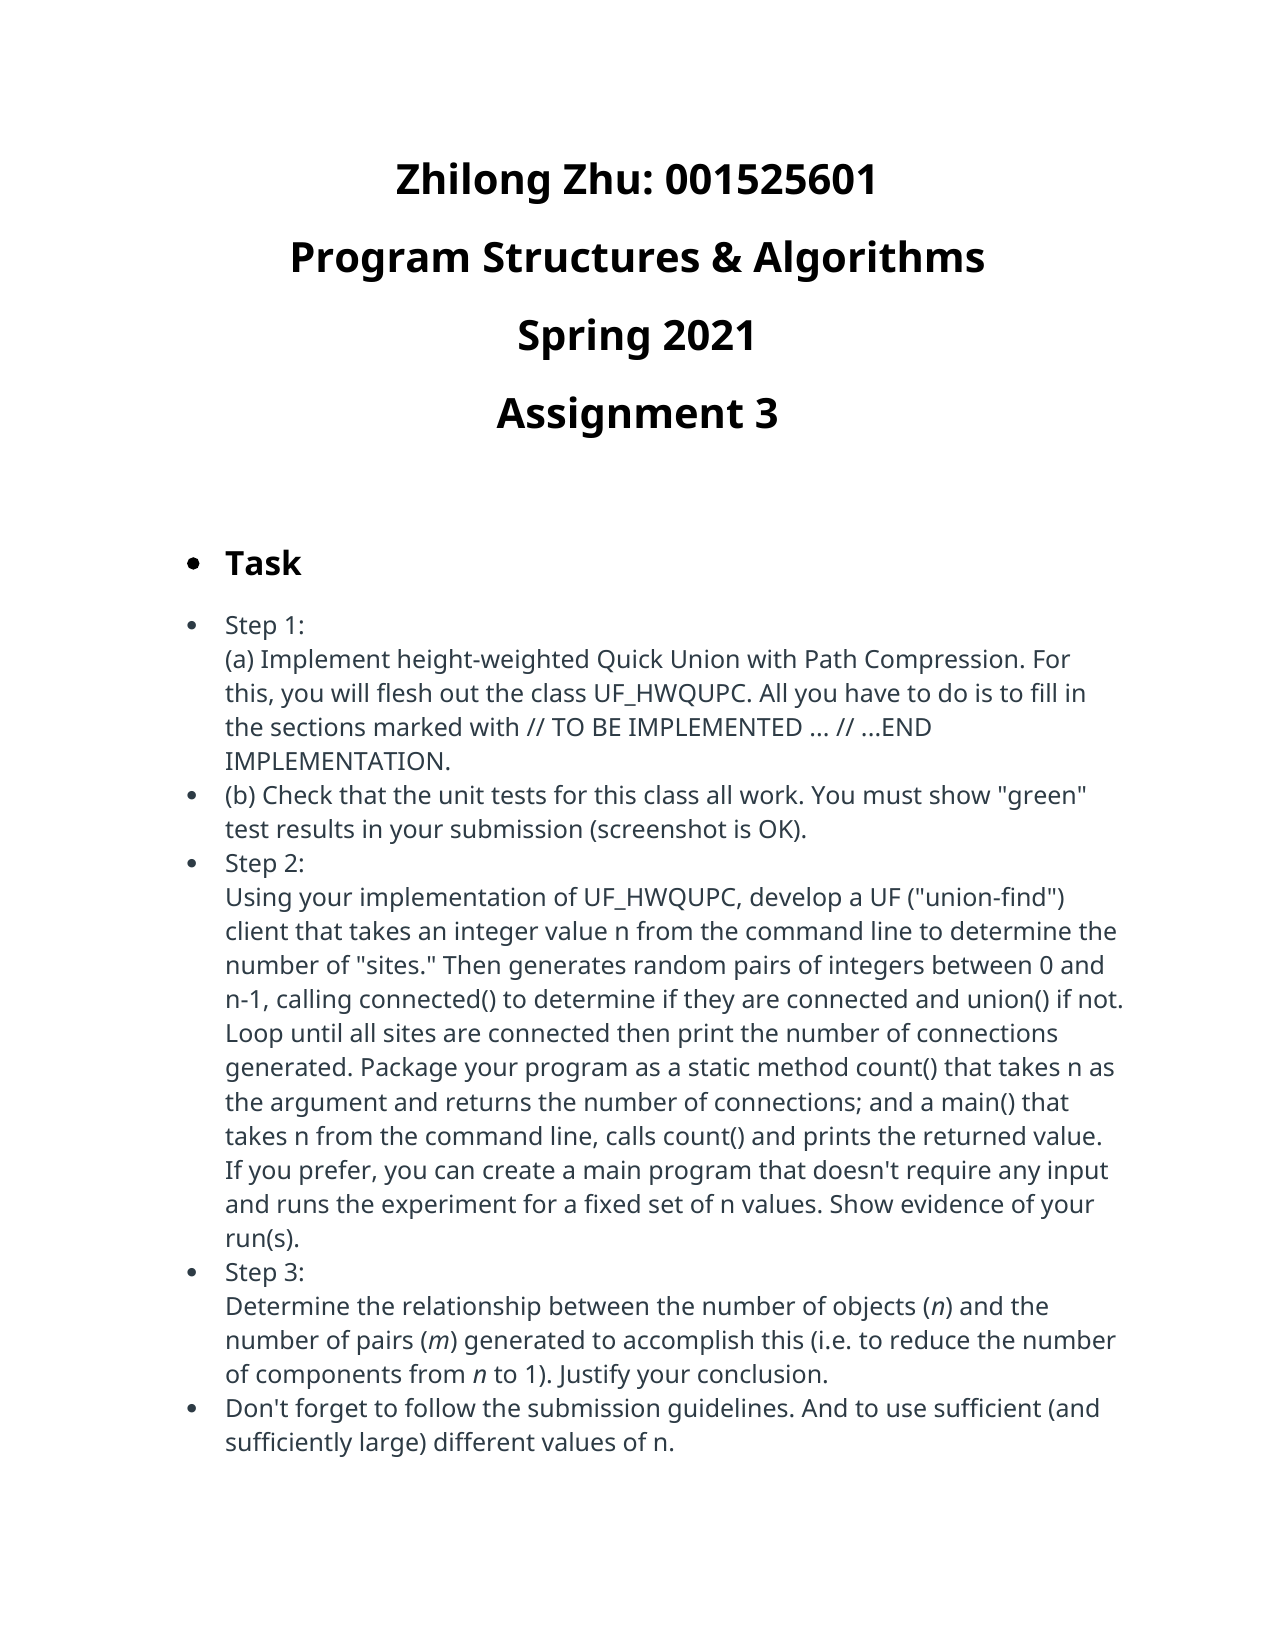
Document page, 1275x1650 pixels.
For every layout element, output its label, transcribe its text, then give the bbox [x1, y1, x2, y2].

list Step 1: (a) Implement height-weighted Quick Union with Path Compression. For this, you will flesh out the class UF_HWQUPC. All you have to do is to fill in the sections marked with // TO BE IMPLEMENTED ... // ...END IMPLEMENTATION. [187, 607, 1125, 778]
list Step 3: Determine the relationship between the number of objects (n) and the number of pairs (m) generated to accomplish this (i.e. to reduce the number of components from n to 1). Justify your conclusion. [187, 1254, 1125, 1391]
list Task [187, 539, 1125, 585]
text Zhilong Zhu: 001525601 [150, 150, 1125, 207]
text Assignment 3 [150, 384, 1125, 441]
list Don't forget to follow the submission guidelines. And to use sufficient (and sufficiently large) different values of n. [187, 1391, 1125, 1459]
list Step 2: Using your implementation of UF_HWQUPC, develop a UF ("union-find") client that takes an integer value n from the command line to determine the number of "sites." Then generates random pairs of integers between 0 and n-1, calling connected() to determine if they are connected and union() if not. Loop until all sites are connected then print the number of connections generated. Package your program as a static method count() that takes n as the argument and returns the number of connections; and a main() that takes n from the command line, calls count() and prints the returned value. If you prefer, you can create a main program that doesn't require any input and runs the experiment for a fixed set of n values. Show evidence of your run(s). [187, 846, 1125, 1254]
list (b) Check that the unit tests for this class all work. You must show "green" test results in your submission (screenshot is OK). [187, 778, 1125, 846]
text Spring 2021 [150, 306, 1125, 363]
text Program Structures & Algorithms [150, 228, 1125, 285]
